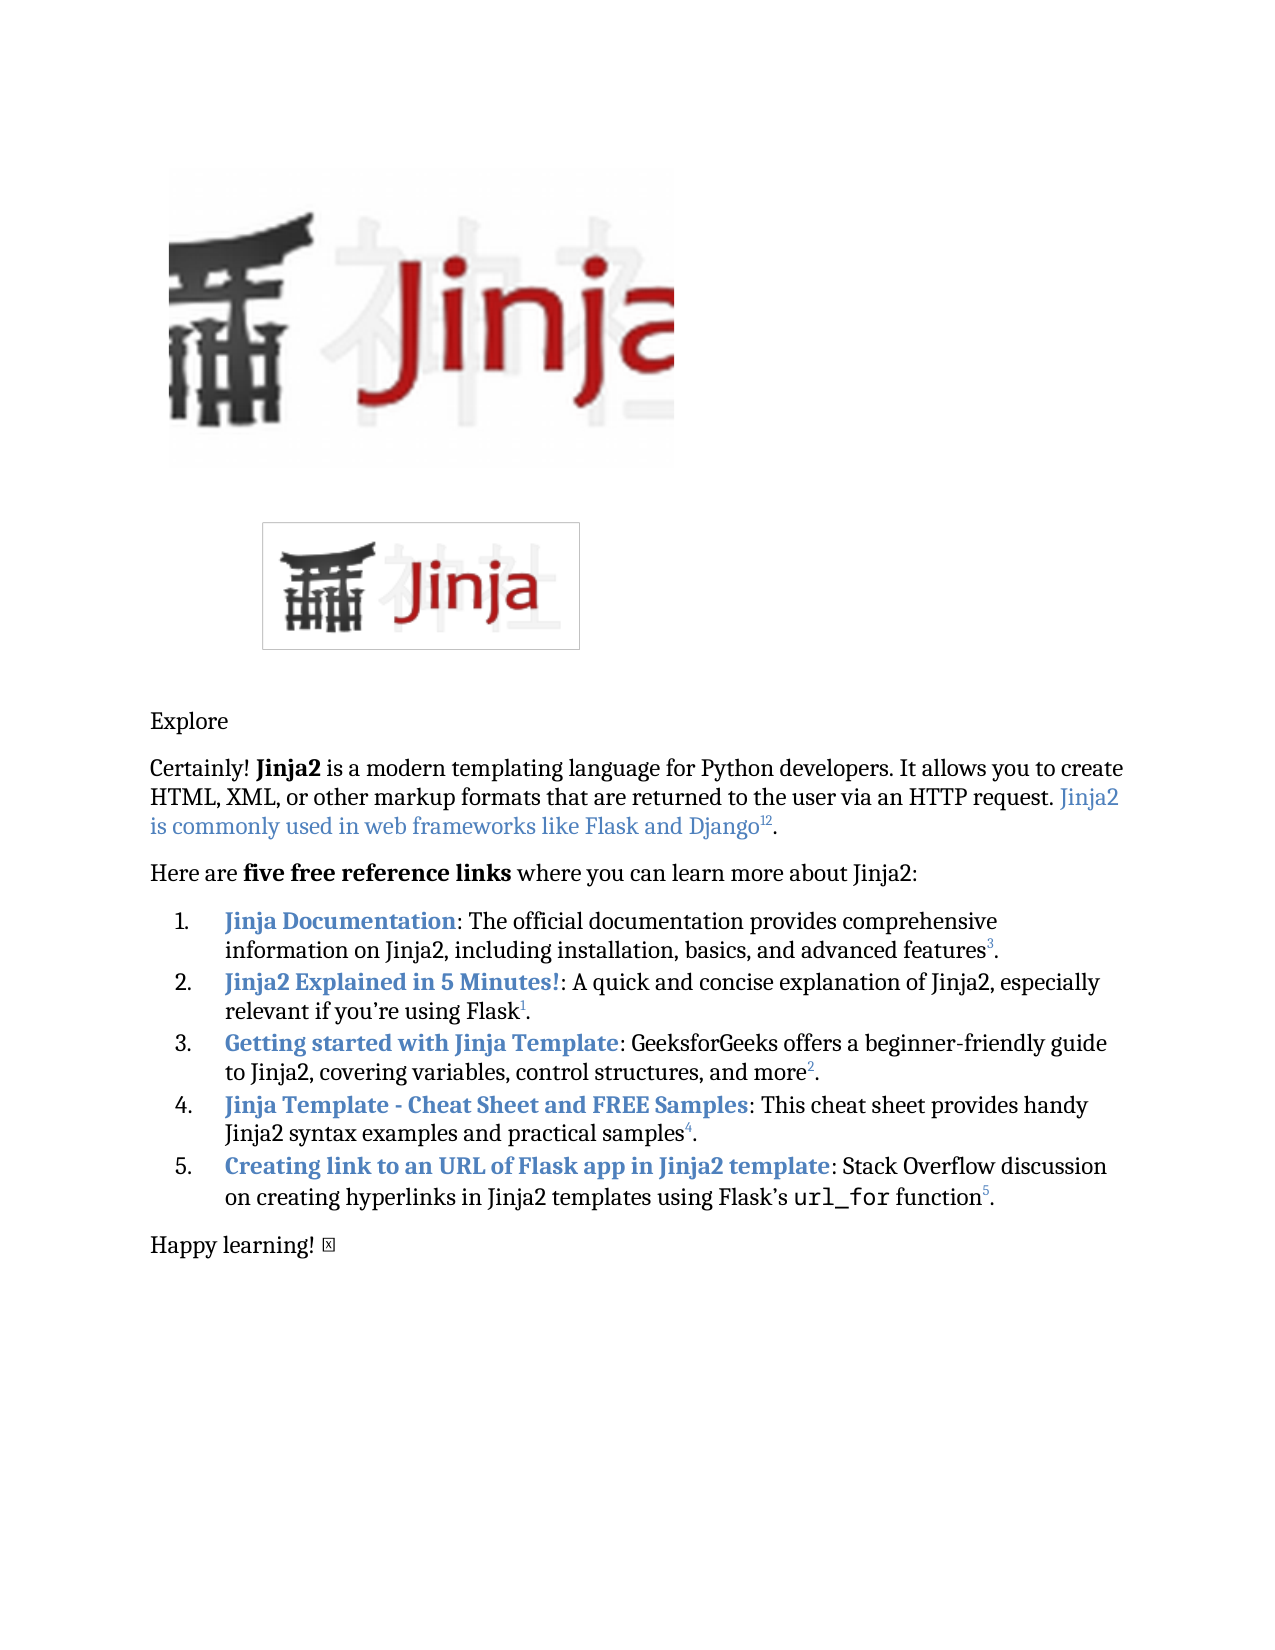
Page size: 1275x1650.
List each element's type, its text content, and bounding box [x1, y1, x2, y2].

text Here are five free reference links where you can learn more about Jinja2: [150, 859, 1125, 888]
list Jinja2 Explained in 5 Minutes!: A quick and concise explanation of Jinja2, especially relevant if you’re using Flask1. [175, 968, 1125, 1026]
list Creating link to an URL of Flask app in Jinja2 template: Stack Overflow discussion on creating hyperlinks in Jinja2 templates using Flask’s url_for function5. [175, 1152, 1125, 1212]
text Explore [150, 707, 1125, 736]
picture [168, 486, 675, 688]
text Happy learning! 🚀 [150, 1231, 1125, 1259]
list Jinja Template - Cheat Sheet and FREE Samples: This cheat sheet provides handy Jinja2 syntax examples and practical samples4. [175, 1091, 1125, 1148]
list Getting started with Jinja Template: GeeksforGeeks offers a beginner-friendly guide to Jinja2, covering variables, control structures, and more2. [175, 1029, 1125, 1087]
picture [168, 168, 675, 468]
text Certainly! Jinja2 is a modern templating language for Python developers. It allows you to create HTML, XML, or other markup formats that are returned to the user via an HTTP request. Jinja2 is commonly used in web frameworks like Flask and Django12. [150, 754, 1125, 841]
list Jinja Documentation: The official documentation provides comprehensive information on Jinja2, including installation, basics, and advanced features3. [175, 907, 1125, 964]
